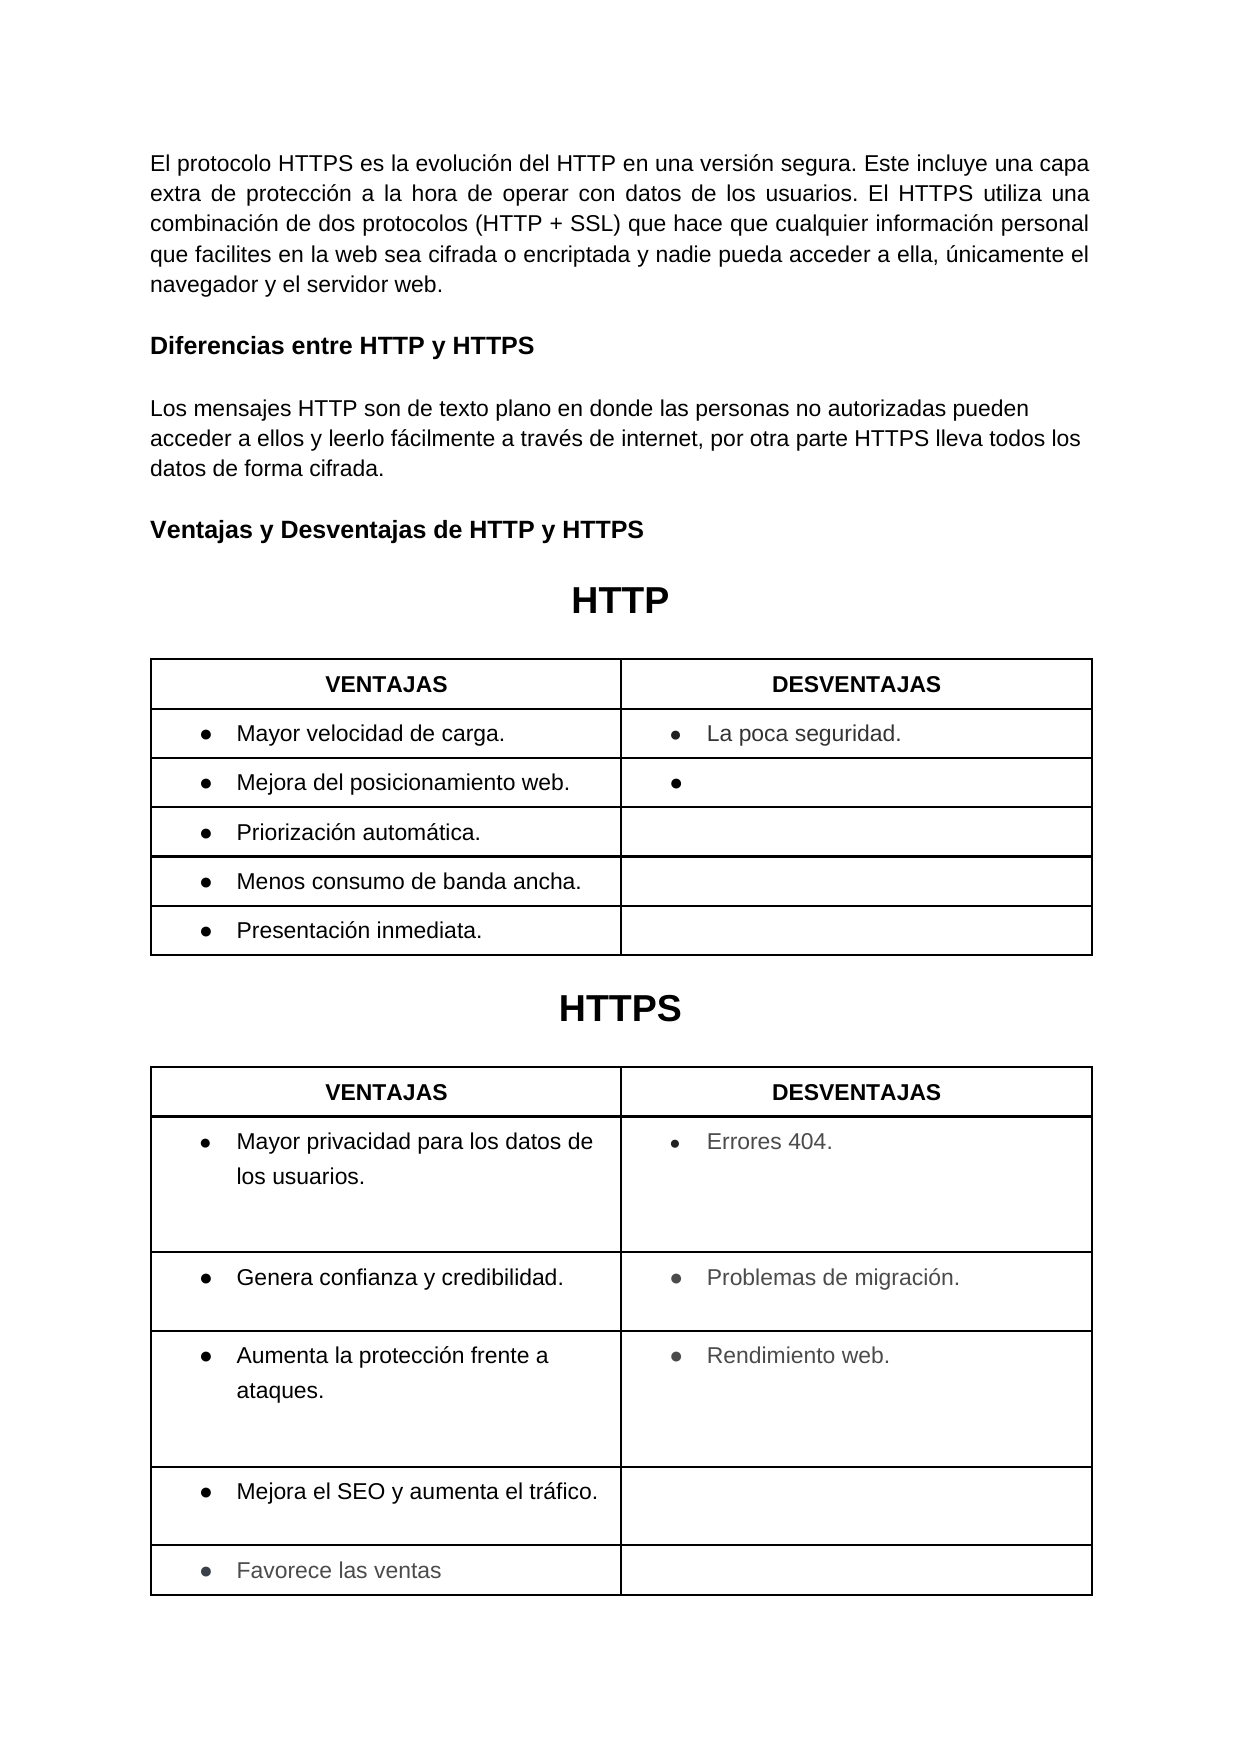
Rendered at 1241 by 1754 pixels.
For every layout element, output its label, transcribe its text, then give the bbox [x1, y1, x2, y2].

table_cell [622, 1546, 1091, 1593]
table_cell [622, 858, 1091, 905]
table_cell Genera confianza y credibilidad. [152, 1253, 620, 1330]
table_cell Rendimiento web. [622, 1332, 1091, 1466]
text HTTPS [150, 986, 1090, 1029]
table_header DESVENTAJAS [622, 660, 1091, 708]
table_cell Problemas de migración. [622, 1253, 1091, 1330]
text HTTP [150, 578, 1090, 622]
table_header VENTAJAS [152, 1068, 620, 1115]
table_cell Errores 404. [622, 1118, 1091, 1251]
table_cell [622, 808, 1091, 855]
table_cell Menos consumo de banda ancha. [152, 858, 620, 905]
text Diferencias entre HTTP y HTTPS [150, 331, 1090, 360]
table_cell Favorece las ventas [152, 1546, 620, 1593]
table_cell [622, 1468, 1091, 1544]
table_cell [622, 759, 1091, 806]
table_cell Aumenta la protección frente a ataques. [152, 1332, 620, 1466]
text Los mensajes HTTP son de texto plano en donde las personas no autorizadas pueden acceder a ellos y leerlo fácilmente a través de internet, por otra parte HTTPS lleva todos los datos de forma cifrada. [150, 394, 1090, 481]
table_cell Mayor velocidad de carga. [152, 710, 620, 757]
table_cell La poca seguridad. [622, 710, 1091, 757]
text Ventajas y Desventajas de HTTP y HTTPS [150, 515, 1090, 544]
table_cell Priorización automática. [152, 808, 620, 855]
table_header DESVENTAJAS [622, 1068, 1091, 1115]
table_cell [622, 907, 1091, 954]
text El protocolo HTTPS es la evolución del HTTP en una versión segura. Este incluye una capa extra de protección a la hora de operar con datos de los usuarios. El HTTPS utiliza una combinación de dos protocolos (HTTP + SSL) que hace que cualquier información personal que facilites en la web sea cifrada o encriptada y nadie pueda acceder a ella, únicamente el navegador y el servidor web. [150, 150, 1090, 297]
table_cell Mayor privacidad para los datos de los usuarios. [152, 1118, 620, 1251]
table_cell Mejora el SEO y aumenta el tráfico. [152, 1468, 620, 1544]
table_header VENTAJAS [152, 660, 620, 708]
table_cell Presentación inmediata. [152, 907, 620, 954]
table_cell Mejora del posicionamiento web. [152, 759, 620, 806]
